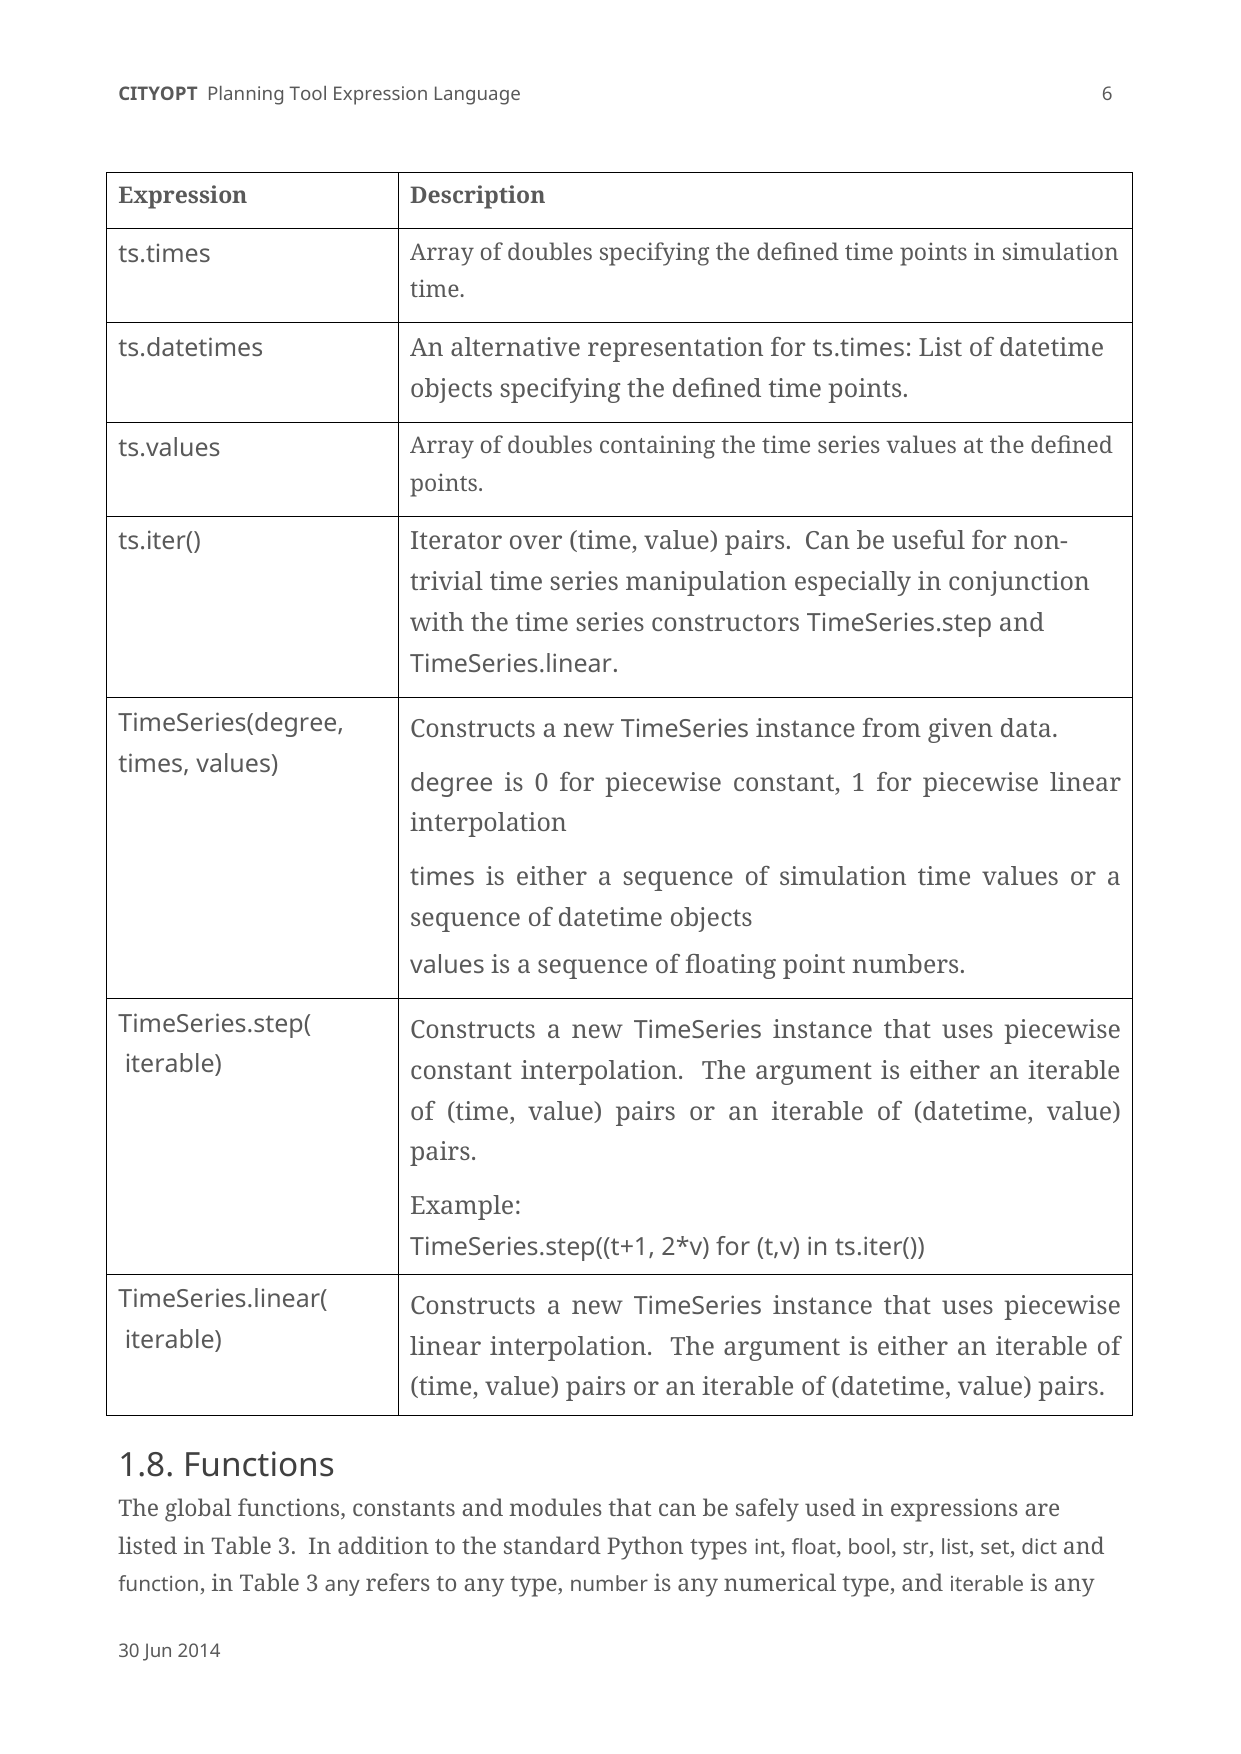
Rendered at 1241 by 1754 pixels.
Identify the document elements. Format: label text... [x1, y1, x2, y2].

table_cell Array of doubles containing the time series values at the defined points. [399, 423, 1132, 516]
table_cell An alternative representation for ts.times: List of datetime objects specifying the defined time points. [399, 323, 1132, 422]
table_cell ts.times [107, 229, 398, 322]
table_cell TimeSeries.step( iterable) [107, 999, 398, 1274]
table_cell ts.values [107, 423, 398, 516]
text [118, 1492, 1122, 1598]
table_header Description [399, 173, 1132, 228]
table_cell TimeSeries.linear( iterable) [107, 1275, 398, 1414]
table_cell Constructs a new TimeSeries instance that uses piecewise constant interpolation. The argument is either an iterable of (time, value) pairs or an iterable of (datetime, value) pairs. Example: TimeSeries.step((t+1, 2*v) for (t,v) in ts.iter()) [399, 999, 1132, 1274]
table_cell Constructs a new TimeSeries instance that uses piecewise linear interpolation. The argument is either an iterable of (time, value) pairs or an iterable of (datetime, value) pairs. [399, 1275, 1132, 1414]
table_cell Array of doubles specifying the defined time points in simulation time. [399, 229, 1132, 322]
table_cell ts.iter() [107, 517, 398, 697]
subtitle Functions [118, 1441, 1122, 1486]
table_cell Constructs a new TimeSeries instance from given data. degree is 0 for piecewise constant, 1 for piecewise linear interpolation times is either a sequence of simulation time values or a sequence of datetime objects values is a sequence of floating point numbers. [399, 698, 1132, 998]
table_cell ts.datetimes [107, 323, 398, 422]
table_cell TimeSeries(degree, times, values) [107, 698, 398, 998]
table_header Expression [107, 173, 398, 228]
